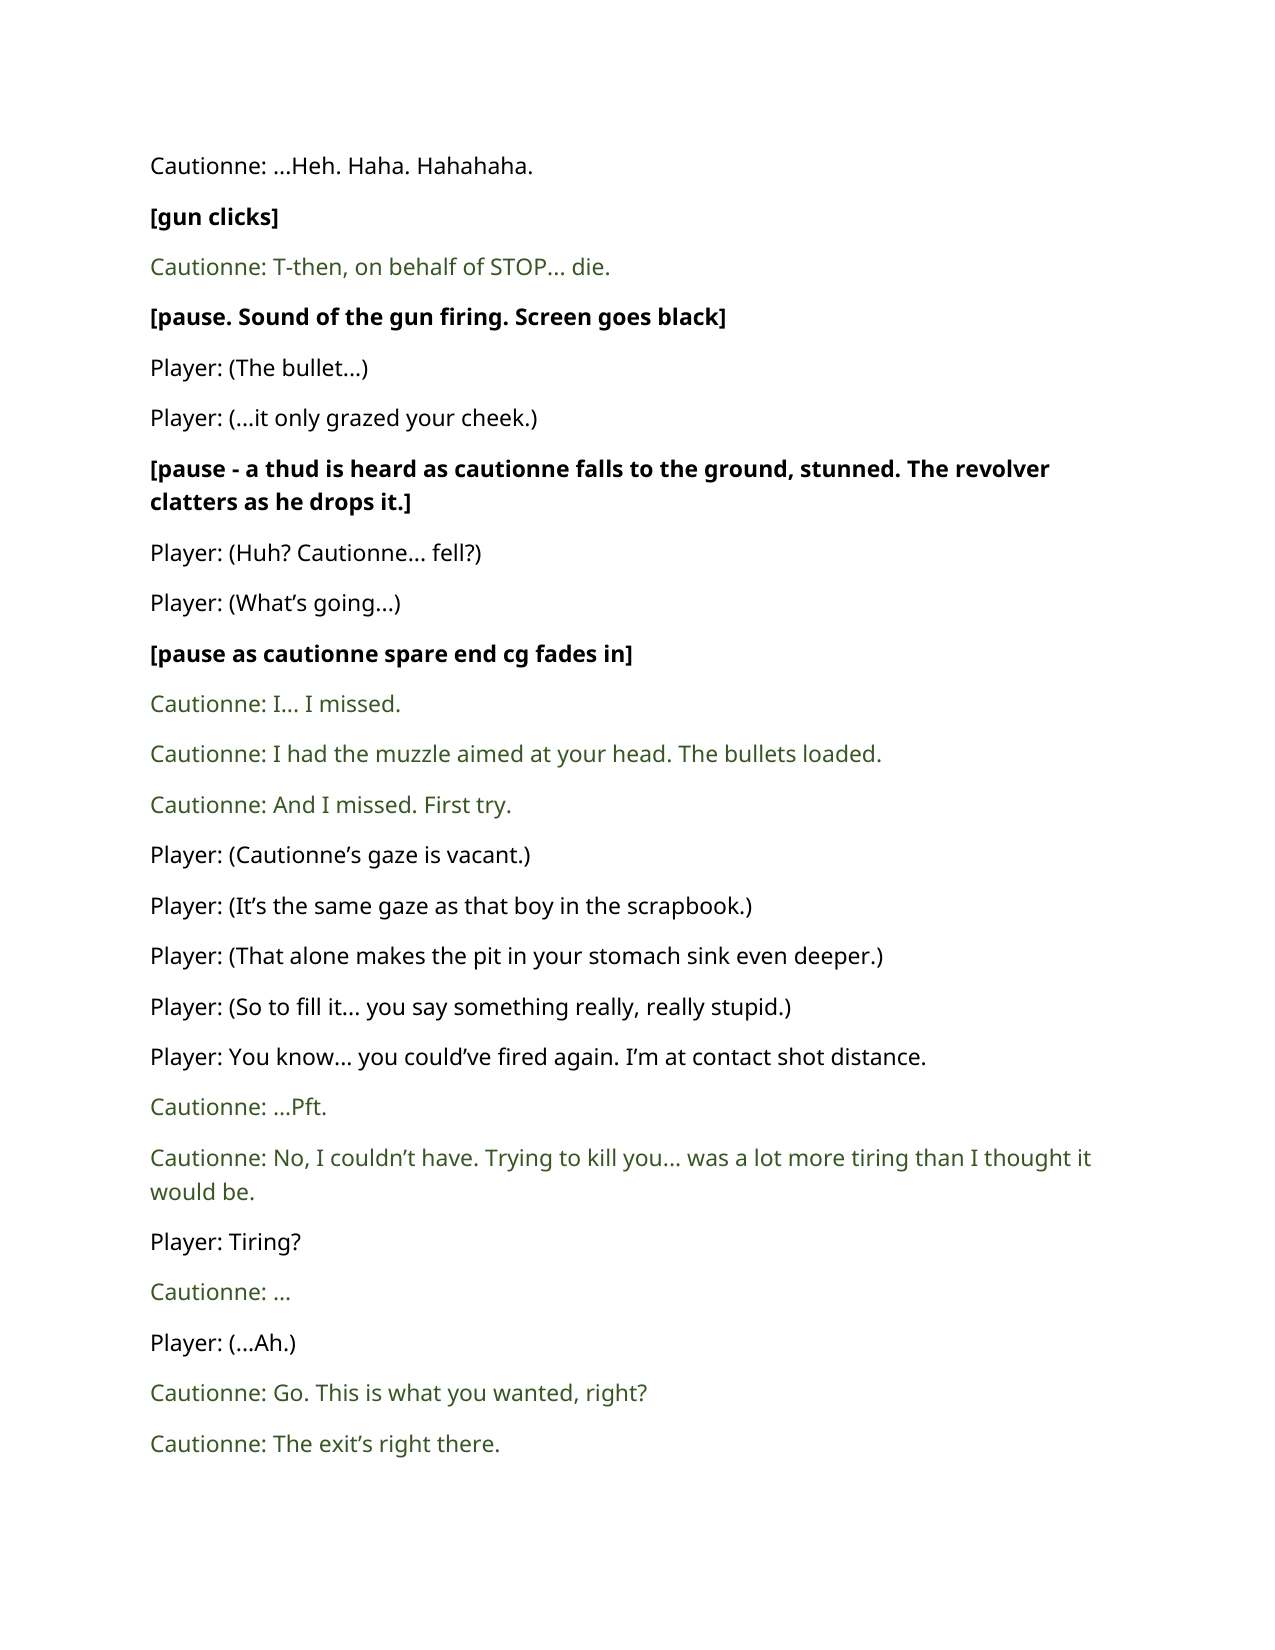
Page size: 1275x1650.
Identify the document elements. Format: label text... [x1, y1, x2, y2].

text Cautionne: I... I missed. [150, 688, 1125, 719]
text Cautionne: The exit’s right there. [150, 1427, 1125, 1459]
text Cautionne: Go. This is what you wanted, right? [150, 1377, 1125, 1408]
text Player: Tiring? [150, 1226, 1125, 1257]
text Player: (So to fill it... you say something really, really stupid.) [150, 990, 1125, 1022]
text Cautionne: ...Heh. Haha. Hahahaha. [150, 150, 1125, 181]
text Player: (It’s the same gaze as that boy in the scrapbook.) [150, 889, 1125, 921]
text Player: (What’s going...) [150, 587, 1125, 618]
text [pause - a thud is heard as cautionne falls to the ground, stunned. The revolver clatters as he drops it.] [150, 452, 1125, 517]
text Cautionne: T-then, on behalf of STOP... die. [150, 251, 1125, 282]
text Cautionne: … [150, 1276, 1125, 1307]
text [pause as cautionne spare end cg fades in] [150, 637, 1125, 669]
text [gun clicks] [150, 200, 1125, 232]
text Player: (...it only grazed your cheek.) [150, 402, 1125, 433]
text Player: You know... you could’ve fired again. I’m at contact shot distance. [150, 1041, 1125, 1072]
text Player: (Cautionne’s gaze is vacant.) [150, 839, 1125, 870]
text Player: (Huh? Cautionne... fell?) [150, 537, 1125, 568]
text [pause. Sound of the gun firing. Screen goes black] [150, 301, 1125, 332]
text Player: (That alone makes the pit in your stomach sink even deeper.) [150, 940, 1125, 971]
text Player: (...Ah.) [150, 1327, 1125, 1358]
text Player: (The bullet...) [150, 352, 1125, 383]
text Cautionne: And I missed. First try. [150, 789, 1125, 820]
text Cautionne: I had the muzzle aimed at your head. The bullets loaded. [150, 738, 1125, 769]
text Cautionne: …Pft. [150, 1091, 1125, 1122]
text Cautionne: No, I couldn’t have. Trying to kill you... was a lot more tiring than I thought it would be. [150, 1142, 1125, 1207]
